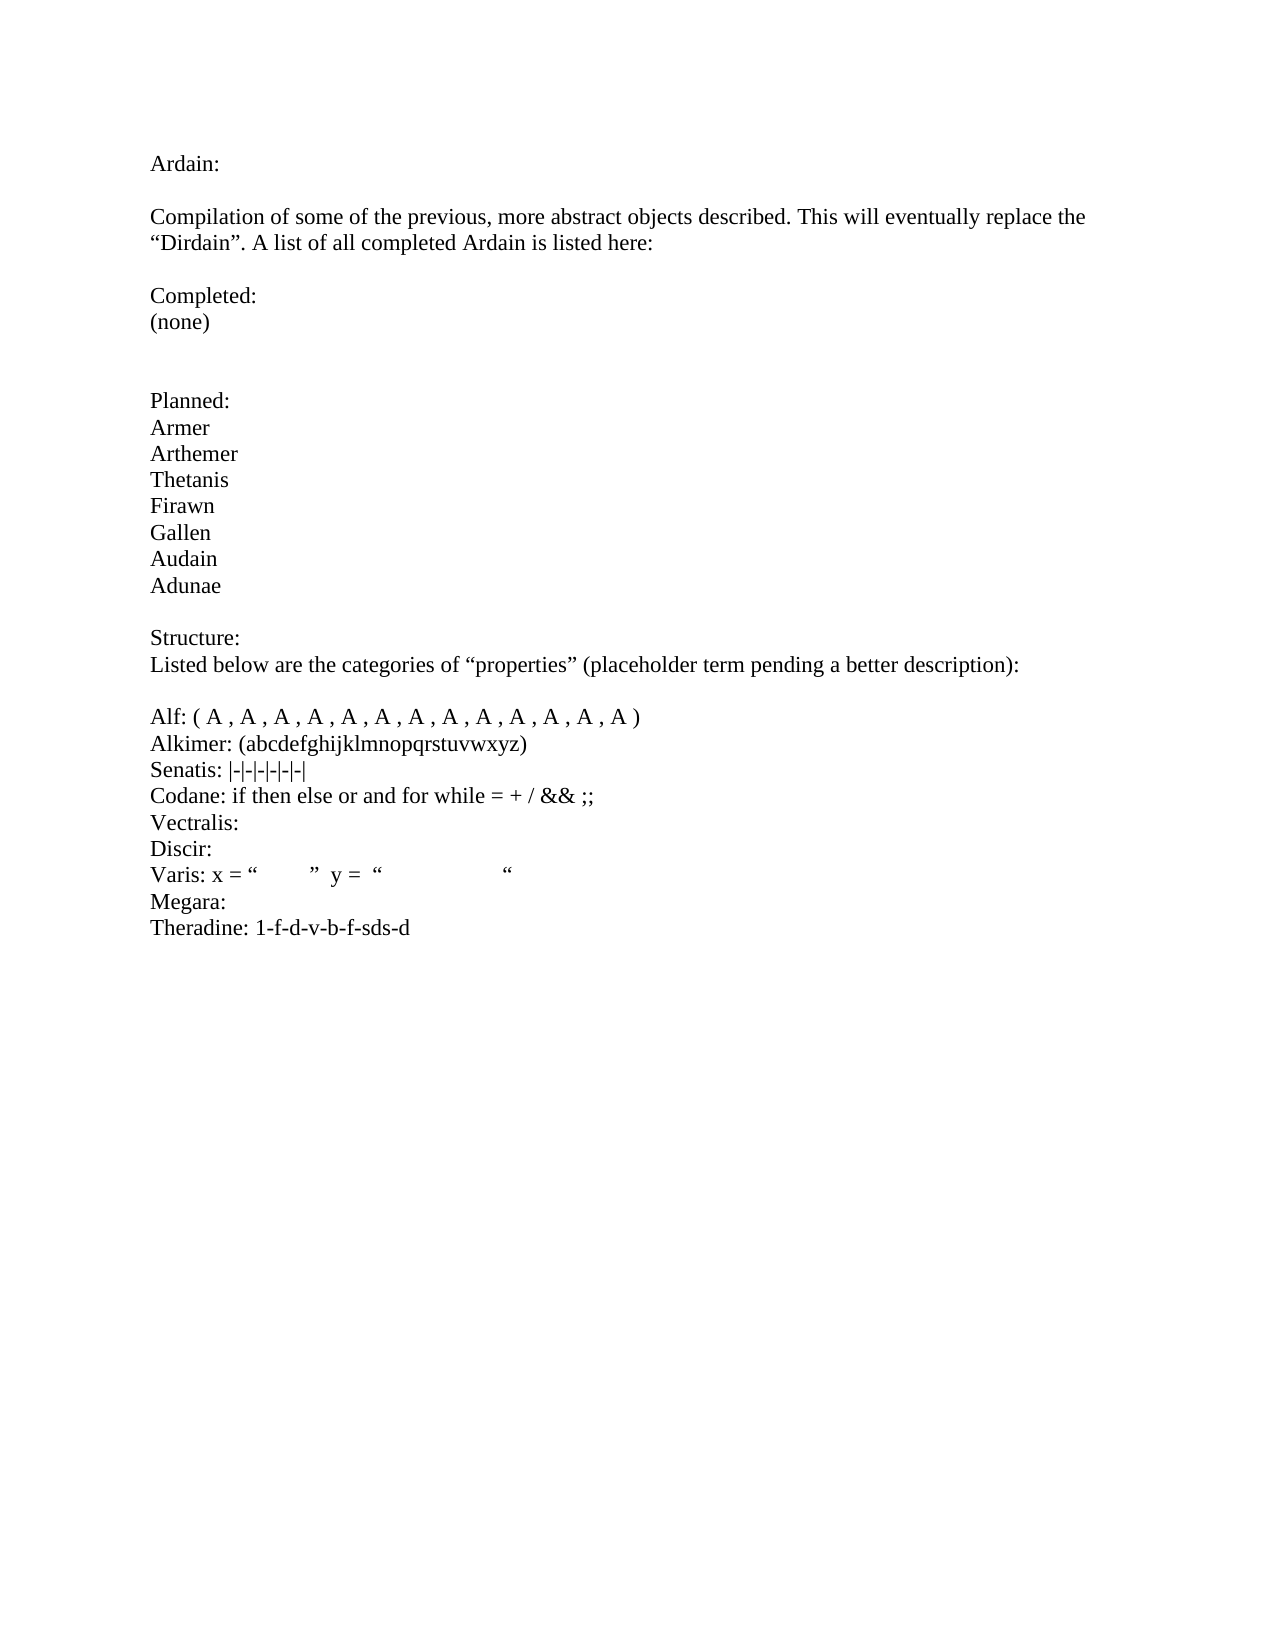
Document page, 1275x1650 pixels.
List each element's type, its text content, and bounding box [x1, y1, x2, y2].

text Ardain: [150, 150, 1125, 176]
text Compilation of some of the previous, more abstract objects described. This will eventually replace the “Dirdain”. A list of all completed Ardain is listed here: [150, 203, 1125, 255]
text Planned: [150, 387, 1125, 413]
text Adunae [150, 572, 1125, 598]
text Theradine: 1-f-d-v-b-f-sds-d [150, 914, 1125, 941]
text Alkimer: (abcdefghijklmnopqrstuvwxyz) [150, 730, 1125, 756]
text Alf: ( A , A , A , A , A , A , A , A , A , A , A , A , A ) [150, 703, 1125, 730]
text Arthemer [150, 440, 1125, 466]
text Armer [150, 413, 1125, 440]
text Varis: x = “ ” y = “ “ [150, 862, 1125, 888]
text Gallen [150, 519, 1125, 545]
text (none) [150, 308, 1125, 334]
text Megara: [150, 888, 1125, 914]
text Structure: [150, 624, 1125, 651]
text Completed: [150, 282, 1125, 308]
text Vectralis: [150, 809, 1125, 835]
text Codane: if then else or and for while = + / && ;; [150, 782, 1125, 809]
text Firawn [150, 493, 1125, 519]
text Audain [150, 545, 1125, 572]
text Discir: [150, 835, 1125, 862]
text Thetanis [150, 466, 1125, 493]
text Senatis: |-|-|-|-|-|-| [150, 756, 1125, 782]
text Listed below are the categories of “properties” (placeholder term pending a better description): [150, 651, 1125, 677]
